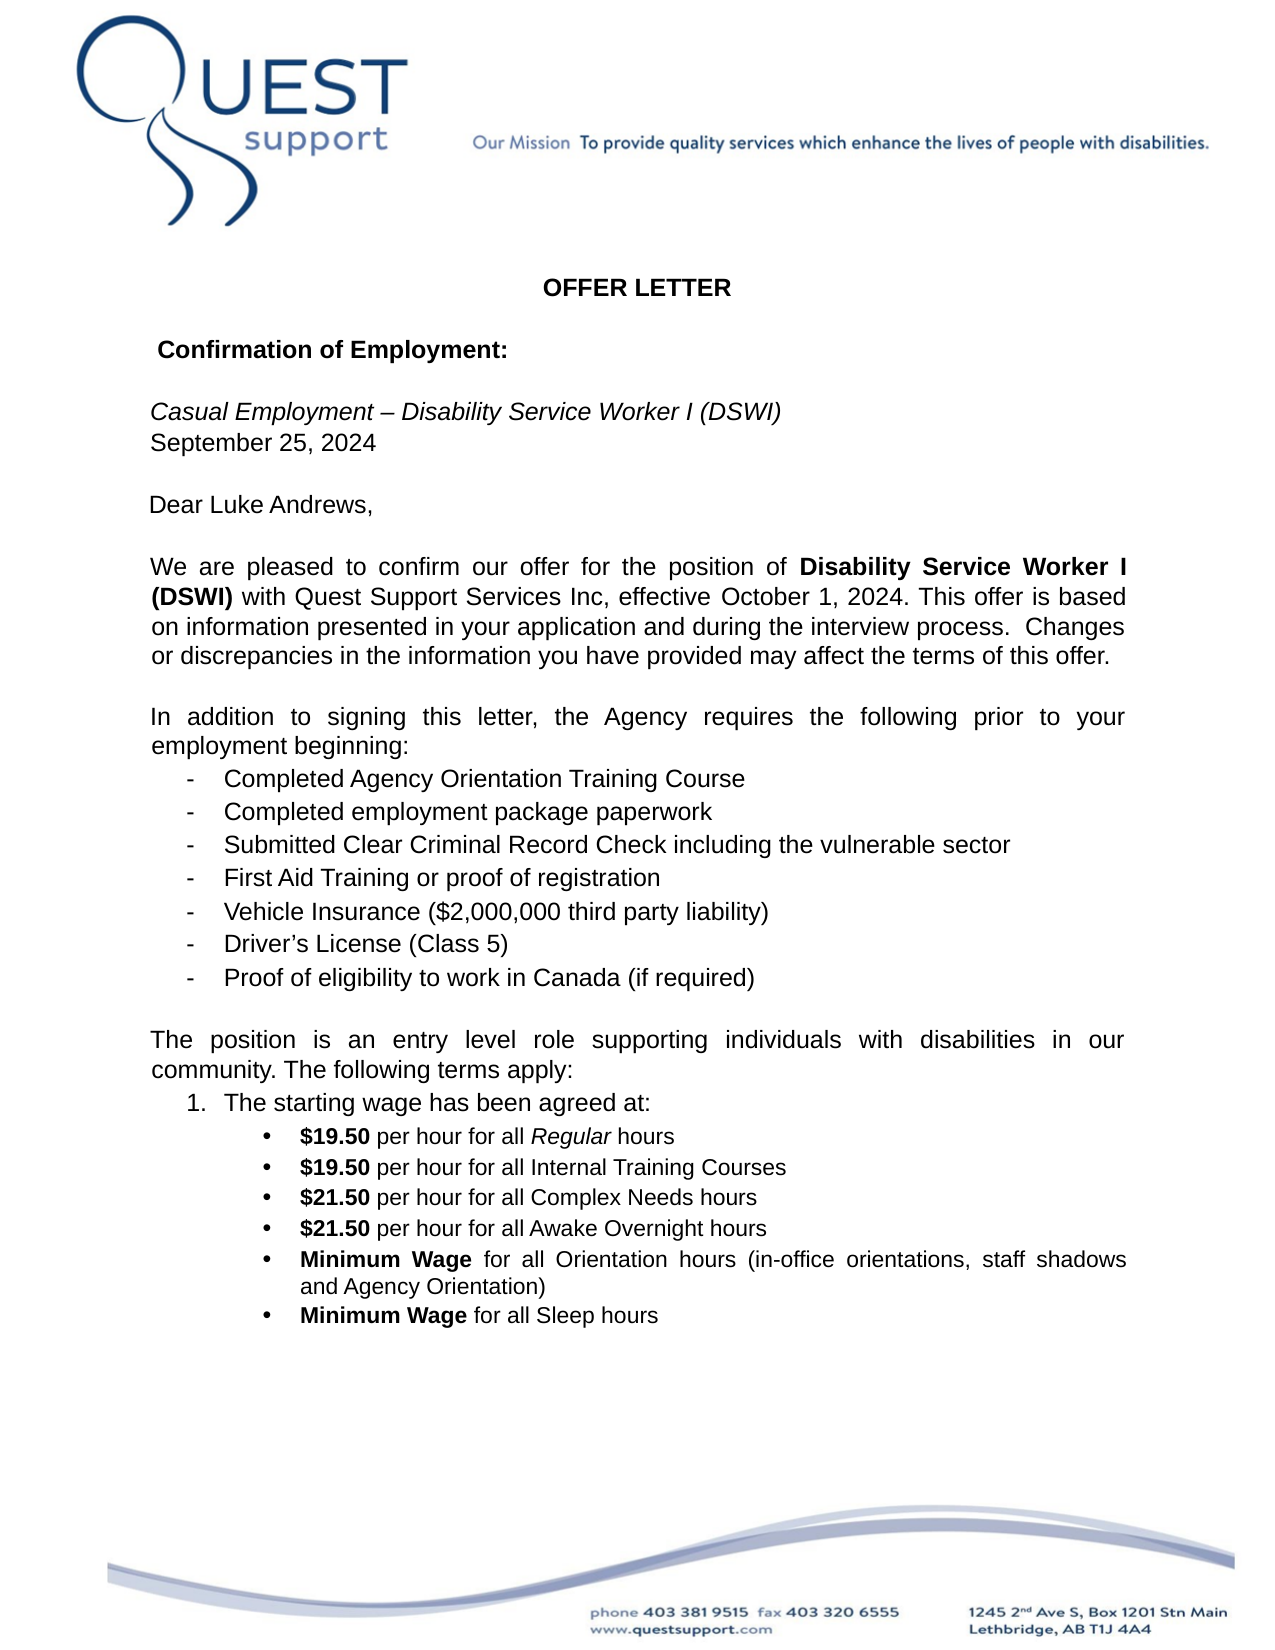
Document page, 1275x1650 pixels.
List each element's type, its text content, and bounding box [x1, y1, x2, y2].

picture [60, 0, 1230, 242]
list $21.50 per hour for all Awake Overnight hours [262, 1213, 1127, 1242]
list Completed Agency Orientation Training Course [186, 764, 1127, 793]
list Vehicle Insurance ($2,000,000 third party liability) [186, 896, 1127, 925]
list $19.50 per hour for all Regular hours [262, 1121, 1127, 1149]
picture [101, 1480, 1242, 1650]
list $19.50 per hour for all Internal Training Courses [262, 1152, 1127, 1180]
text In addition to signing this letter, the Agency requires the following prior to your employment beginning: [150, 702, 1127, 760]
list The starting wage has been agreed at: [186, 1088, 1127, 1117]
list Minimum Wage for all Sleep hours [262, 1300, 1127, 1329]
text September 25, 2024 [150, 428, 1193, 457]
list $21.50 per hour for all Complex Needs hours [262, 1182, 1127, 1211]
subtitle Dear Luke Andrews, [148, 490, 1193, 519]
list First Aid Training or proof of registration [186, 863, 1127, 892]
text The position is an entry level role supporting individuals with disabilities in our community. The following terms apply: [150, 1025, 1127, 1083]
list Driver’s License (Class 5) [186, 929, 1127, 958]
text Confirmation of Employment: [150, 335, 1193, 364]
list Completed employment package paperwork [186, 797, 1127, 826]
text OFFER LETTER [150, 273, 1124, 302]
list Minimum Wage for all Orientation hours (in-office orientations, staff shadows and Agency Orientation) [262, 1244, 1127, 1299]
list Submitted Clear Criminal Record Check including the vulnerable sector [186, 830, 1127, 859]
text Casual Employment – Disability Service Worker I (DSWI) [150, 397, 1193, 426]
list Proof of eligibility to work in Canada (if required) [186, 963, 1127, 992]
text We are pleased to confirm our offer for the position of Disability Service Worker I (DSWI) with Quest Support Services Inc, effective October 1, 2024. This offer is based on information presented in your application and during the interview process. Changes or discrepancies in the information you have provided may affect the terms of this offer. [150, 552, 1127, 670]
